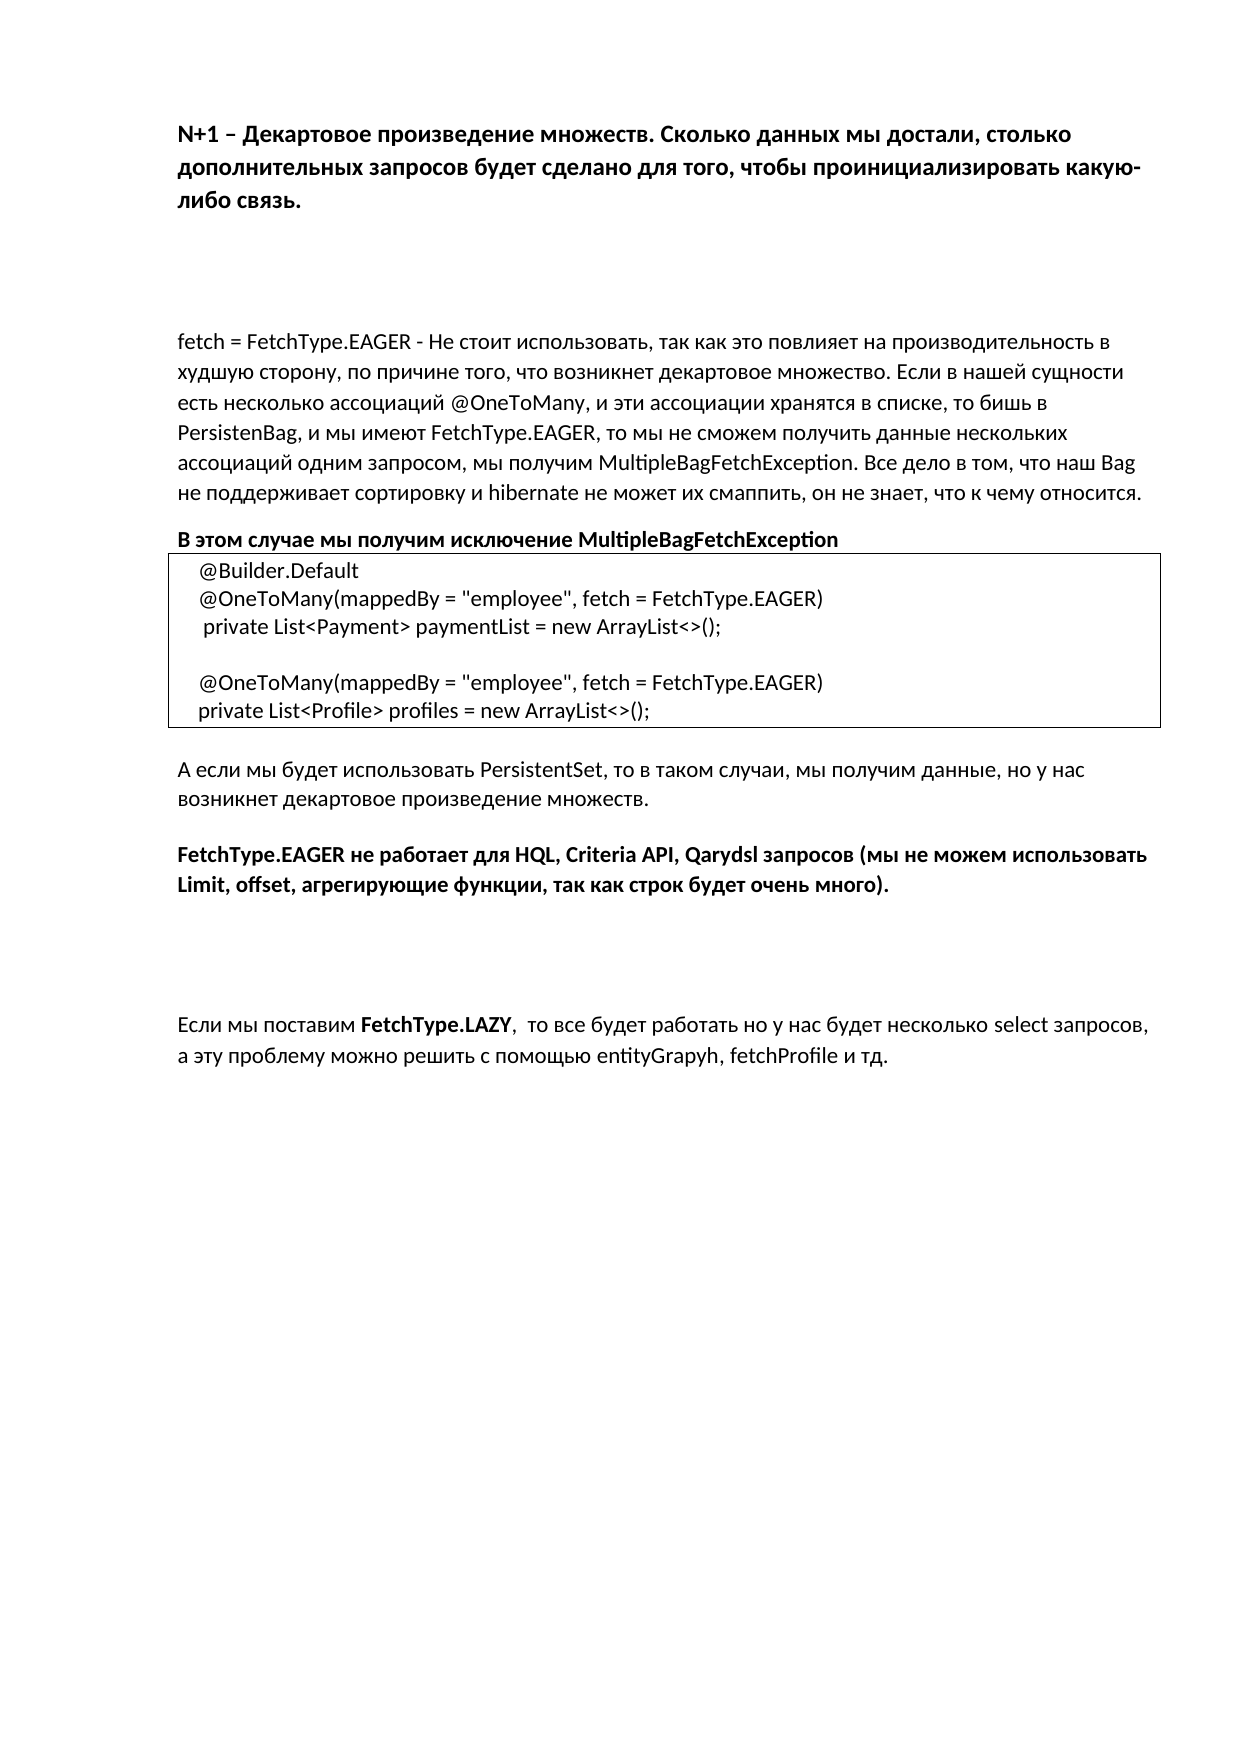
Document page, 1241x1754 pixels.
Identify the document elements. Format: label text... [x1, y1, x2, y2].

text А если мы будет использовать PersistentSet, то в таком случаи, мы получим данные, но у нас возникнет декартовое произведение множеств. [177, 756, 1152, 812]
text private List<Payment> paymentList = new ArrayList<>(); [177, 612, 1152, 640]
text fetch = FetchType.EAGER - Не стоит использовать, так как это повлияет на производительность в худшую сторону, по причине того, что возникнет декартовое множество. Если в нашей сущности есть несколько ассоциаций @OneToMany, и эти ассоциации хранятся в списке, то бишь в PersistenBag, и мы имеют FetchType.EAGER, то мы не сможем получить данные нескольких ассоциаций одним запросом, мы получим MultipleBagFetchException. Все дело в том, что наш Bag не поддерживает сортировку и hibernate не может их смаппить, он не знает, что к чему относится. [177, 327, 1152, 506]
text FetchType.EAGER не работает для HQL, Criteria API, Qarydsl запросов (мы не можем использовать Limit, offset, агрегирующие функции, так как строк будет очень много). [177, 840, 1152, 898]
text @OneToMany(mappedBy = "employee", fetch = FetchType.EAGER) [177, 584, 1152, 612]
text Если мы поставим FetchType.LAZY, то все будет работать но у нас будет несколько select запросов, а эту проблему можно решить с помощью entityGrapyh, fetchProfile и тд. [177, 1011, 1152, 1069]
text @Builder.Default [169, 554, 1160, 584]
text В этом случае мы получим исключение MultipleBagFetchException [177, 525, 1152, 553]
text N+1 – Декартовое произведение множеств. Сколько данных мы достали, столько дополнительных запросов будет сделано для того, чтобы проинициализировать какую-либо связь. [177, 118, 1152, 214]
text private List<Profile> profiles = new ArrayList<>(); [169, 693, 1160, 727]
text @OneToMany(mappedBy = "employee", fetch = FetchType.EAGER) [177, 668, 1152, 693]
